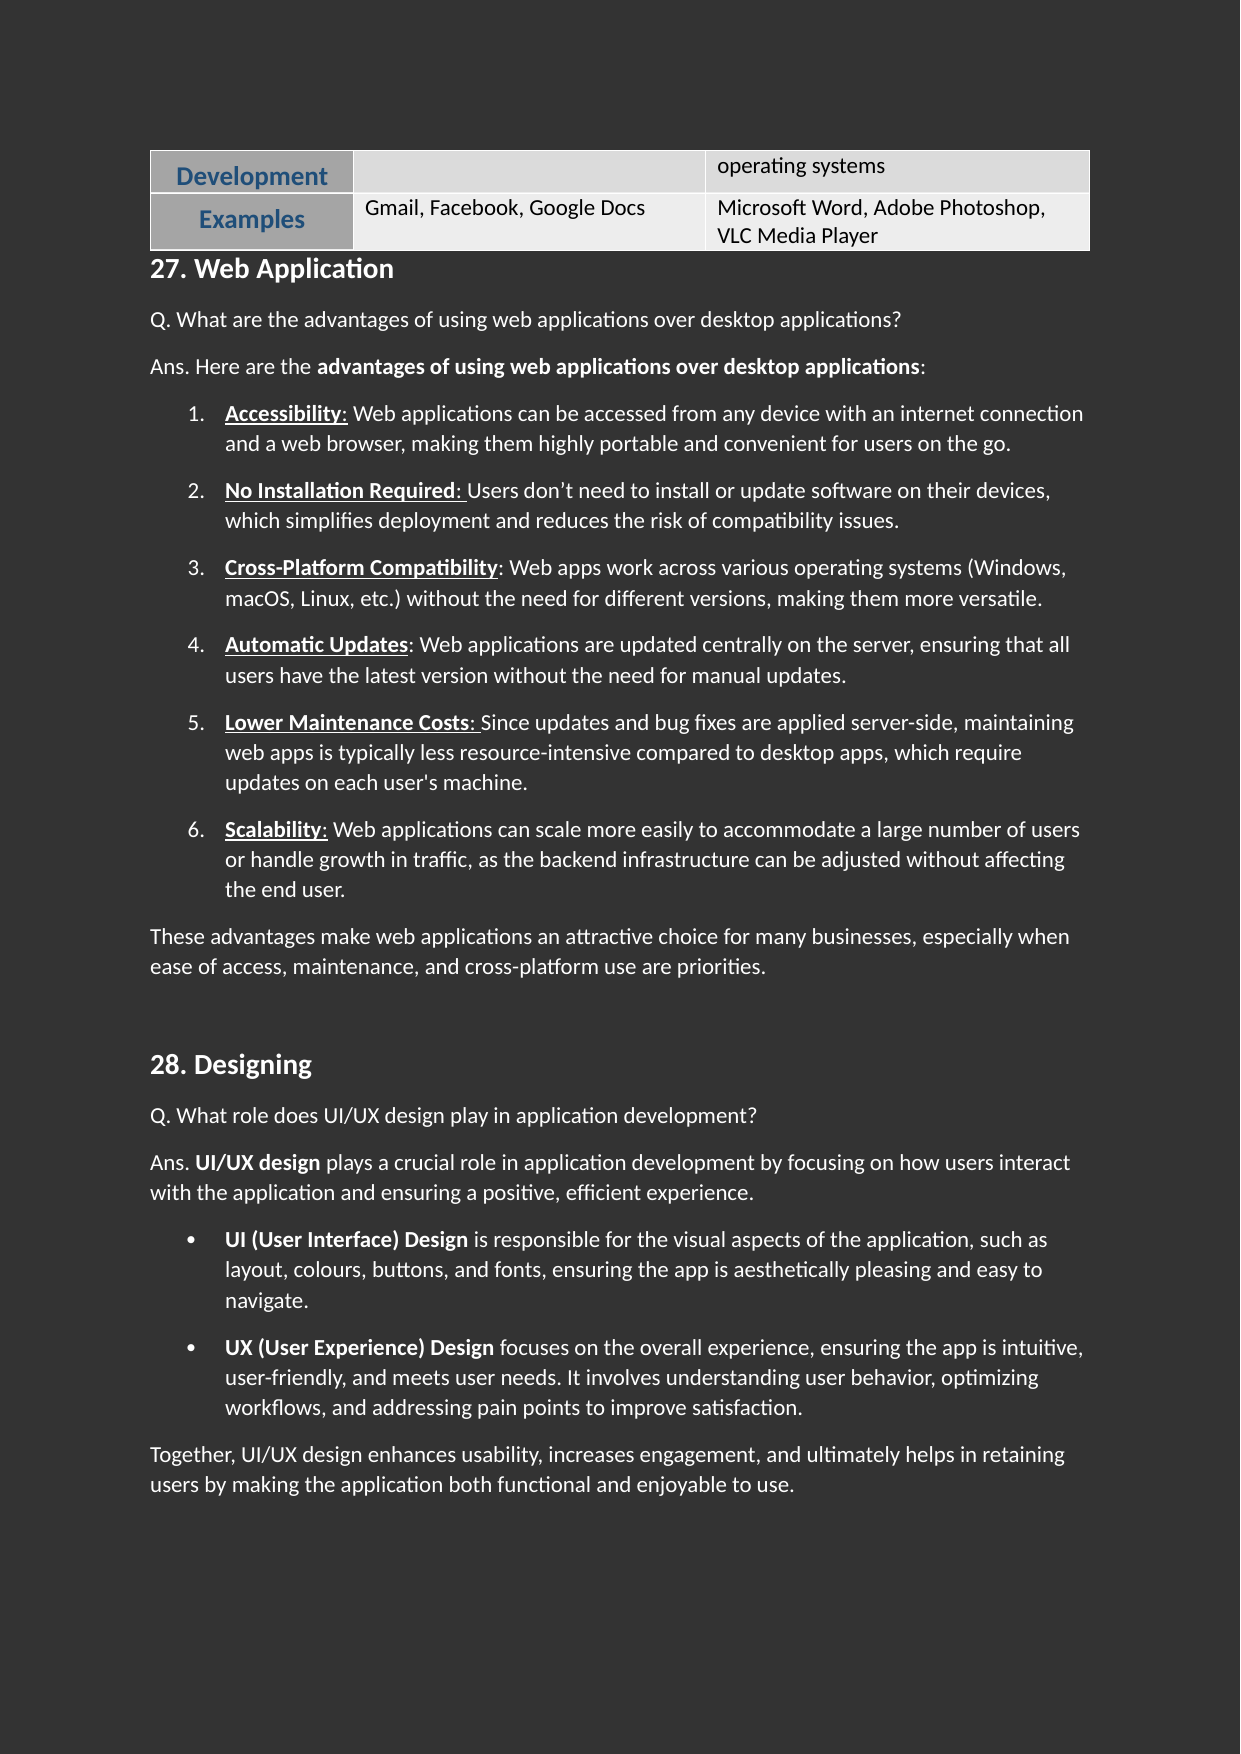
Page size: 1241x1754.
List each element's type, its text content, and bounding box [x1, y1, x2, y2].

table_cell Cost of Development [151, 151, 353, 192]
list Lower Maintenance Costs: Since updates and bug fixes are applied server-side, maintaining web apps is typically less resource-intensive compared to desktop apps, which require updates on each user's machine. [187, 708, 1090, 796]
text 27. Web Application [150, 251, 1090, 286]
list No Installation Required: Users don’t need to install or update software on their devices, which simplifies deployment and reduces the risk of compatibility issues. [187, 476, 1090, 535]
text These advantages make web applications an attractive choice for many businesses, especially when ease of access, maintenance, and cross-platform use are priorities. [150, 922, 1090, 981]
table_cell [354, 151, 705, 192]
table_cell Microsoft Word, Adobe Photoshop, VLC Media Player [706, 194, 1089, 249]
text Together, UI/UX design enhances usability, increases engagement, and ultimately helps in retaining users by making the application both functional and enjoyable to use. [150, 1440, 1090, 1498]
list UX (User Experience) Design focuses on the overall experience, ensuring the app is intuitive, user-friendly, and meets user needs. It involves understanding user behavior, optimizing workflows, and addressing pain points to improve satisfaction. [187, 1333, 1090, 1421]
text Ans. UI/UX design plays a crucial role in application development by focusing on how users interact with the application and ensuring a positive, efficient experience. [150, 1148, 1090, 1206]
table_cell Examples [151, 194, 353, 249]
list UI (User Interface) Design is responsible for the visual aspects of the application, such as layout, colours, buttons, and fonts, ensuring the app is aesthetically pleasing and easy to navigate. [187, 1225, 1090, 1314]
text Q. What are the advantages of using web applications over desktop applications? [150, 306, 1090, 334]
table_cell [706, 151, 1089, 192]
list Cross-Platform Compatibility: Web apps work across various operating systems (Windows, macOS, Linux, etc.) without the need for different versions, making them more versatile. [187, 553, 1090, 612]
list Automatic Updates: Web applications are updated centrally on the server, ensuring that all users have the latest version without the need for manual updates. [187, 631, 1090, 689]
list Accessibility: Web applications can be accessed from any device with an internet connection and a web browser, making them highly portable and convenient for users on the go. [187, 399, 1090, 458]
text 28. Designing [150, 1046, 1090, 1082]
text Q. What role does UI/UX design play in application development? [150, 1101, 1090, 1129]
table_cell Gmail, Facebook, Google Docs [354, 194, 705, 249]
list Scalability: Web applications can scale more easily to accommodate a large number of users or handle growth in traffic, as the backend infrastructure can be adjusted without affecting the end user. [187, 815, 1090, 903]
text Ans. Here are the advantages of using web applications over desktop applications: [150, 352, 1090, 381]
